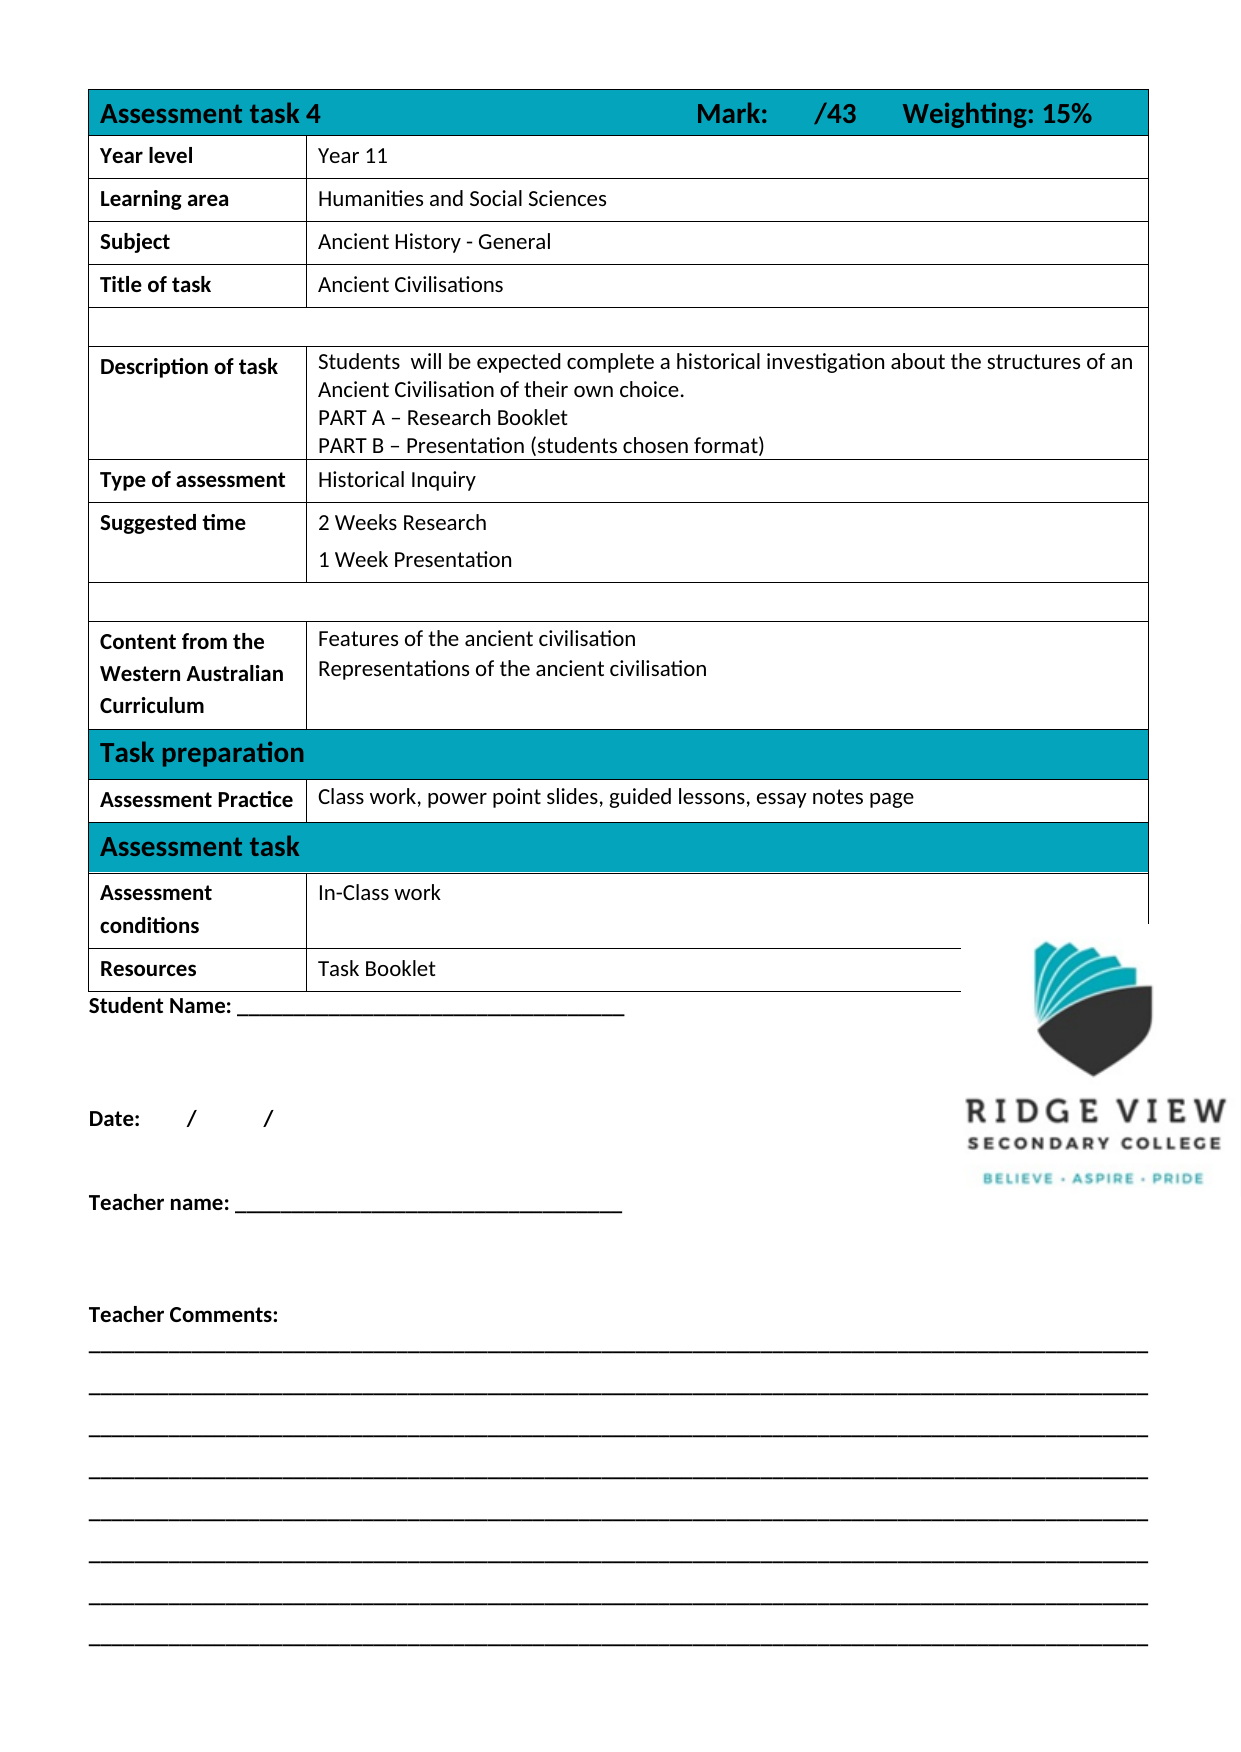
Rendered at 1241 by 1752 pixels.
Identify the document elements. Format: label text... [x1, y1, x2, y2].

table_cell Year level [89, 136, 306, 178]
table_cell Features of the ancient civilisation Representations of the ancient civilisation [307, 622, 1148, 728]
table_cell Task preparation [89, 730, 1148, 779]
table_cell Type of assessment [89, 460, 306, 502]
table_cell Ancient Civilisations [307, 265, 1148, 307]
picture [961, 924, 1241, 1197]
table_cell Suggested time [89, 503, 306, 582]
table_cell Assessment Practice [89, 780, 306, 822]
table_cell Assessment task [89, 823, 1148, 872]
table_cell Assessment conditions [89, 874, 306, 948]
table_header Assessment task 4 Mark: /43 Weighting: 15% [89, 90, 1148, 135]
table_cell Content from the Western Australian Curriculum [89, 622, 306, 728]
text Student Name: __________________________________ [89, 992, 961, 1019]
table_cell Resources [89, 949, 306, 991]
text ________________________________________________________________________________________________________________________________________________________________________________________________________________________________________________________________________________________________________________________________________________________________________________________________________________________________________________________________________________________________________________________________________________________________________________________________________________________________________________________________________________________________________________________________________________________________________ [89, 1328, 1154, 1650]
table_cell 2 Weeks Research 1 Week Presentation [307, 503, 1148, 582]
table_cell [89, 583, 1148, 621]
table_cell Students will be expected complete a historical investigation about the structures of an Ancient Civilisation of their own choice. PART A – Research Booklet PART B – Presentation (students chosen format) [307, 347, 1148, 459]
table_cell In-Class work [307, 874, 1148, 948]
table_cell Title of task [89, 265, 306, 307]
table_cell Ancient History - General [307, 222, 1148, 264]
table_cell Historical Inquiry [307, 460, 1148, 502]
table_cell Description of task [89, 347, 306, 459]
table_cell [89, 308, 1148, 346]
table_cell Learning area [89, 179, 306, 221]
table_cell Humanities and Social Sciences [307, 179, 1148, 221]
table_cell Subject [89, 222, 306, 264]
text Teacher Comments: [89, 1300, 1154, 1328]
text Date: / / [89, 1104, 961, 1132]
table_cell Class work, power point slides, guided lessons, essay notes page [307, 780, 1148, 822]
table_cell Year 11 [307, 136, 1148, 178]
table_cell Task Booklet [307, 949, 961, 991]
text Teacher name: __________________________________ [89, 1188, 1154, 1216]
